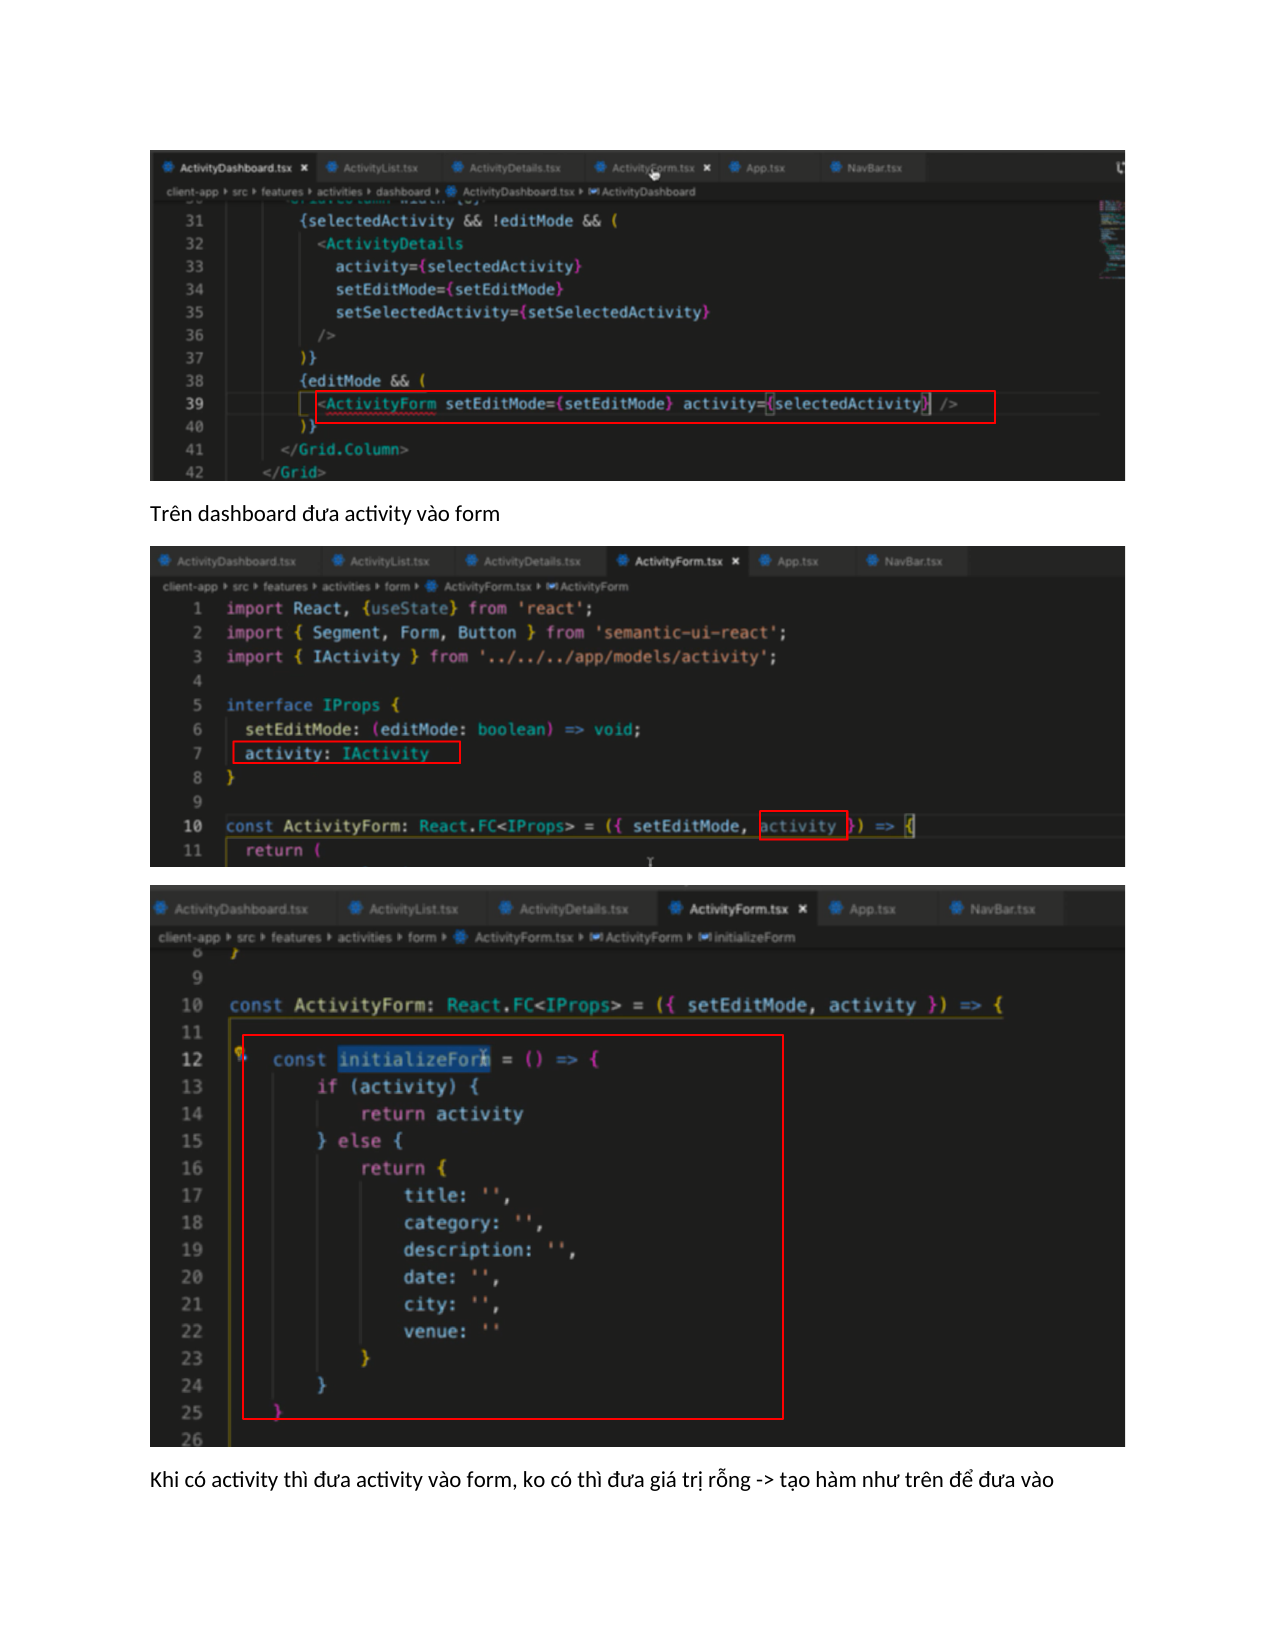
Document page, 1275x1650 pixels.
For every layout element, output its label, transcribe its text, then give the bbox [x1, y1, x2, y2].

picture [150, 150, 1125, 481]
picture [150, 546, 1125, 867]
picture [150, 885, 1125, 1447]
text Trên dashboard đưa activity vào form [150, 499, 1125, 527]
text Khi có activity thì đưa activity vào form, ko có thì đưa giá trị rỗng -> tạo hàm như trên để đưa vào [150, 1465, 1125, 1493]
